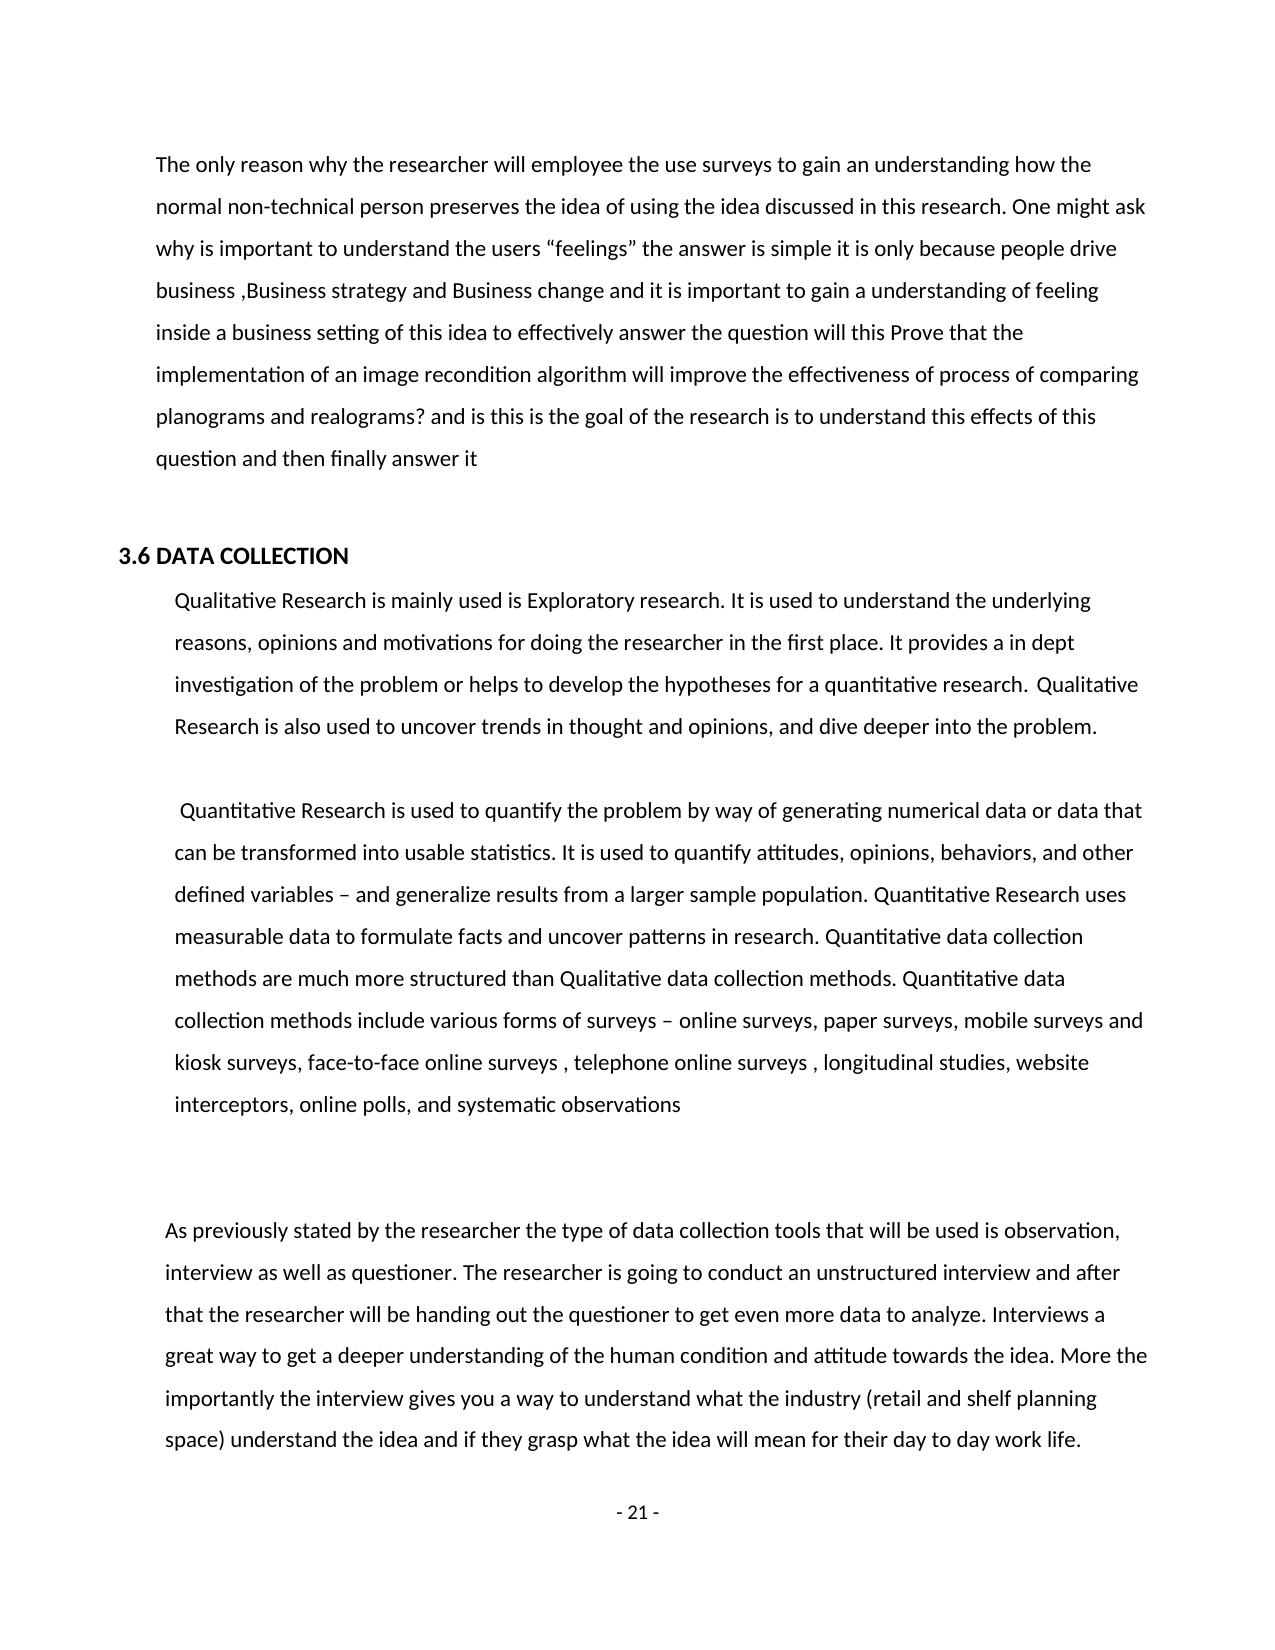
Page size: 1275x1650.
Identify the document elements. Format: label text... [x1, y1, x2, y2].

text Quantitative Research is used to quantify the problem by way of generating numerical data or data that can be transformed into usable statistics. It is used to quantify attitudes, opinions, behaviors, and other defined variables – and generalize results from a larger sample population. Quantitative Research uses measurable data to formulate facts and uncover patterns in research. Quantitative data collection methods are much more structured than Qualitative data collection methods. Quantitative data collection methods include various forms of surveys – online surveys, paper surveys, mobile surveys and kiosk surveys, face-to-face online surveys , telephone online surveys , longitudinal studies, website interceptors, online polls, and systematic observations [174, 796, 1157, 1118]
text The only reason why the researcher will employee the use surveys to gain an understanding how the normal non-technical person preserves the idea of using the idea discussed in this research. One might ask why is important to understand the users “feelings” the answer is simple it is only because people drive business ,Business strategy and Business change and it is important to gain a understanding of feeling inside a business setting of this idea to effectively answer the question will this Prove that the implementation of an image recondition algorithm will improve the effectiveness of process of comparing planograms and realograms? and is this is the goal of the research is to understand this effects of this question and then finally answer it [156, 150, 1157, 472]
text Qualitative Research is mainly used is Exploratory research. It is used to understand the underlying reasons, opinions and motivations for doing the researcher in the first place. It provides a in dept investigation of the problem or helps to develop the hypotheses for a quantitative research. Qualitative Research is also used to uncover trends in thought and opinions, and dive deeper into the problem. [174, 586, 1157, 740]
subtitle DATA COLLECTION [118, 540, 1157, 571]
text As previously stated by the researcher the type of data collection tools that will be used is observation, interview as well as questioner. The researcher is going to conduct an unstructured interview and after that the researcher will be handing out the questioner to get even more data to analyze. Interviews a great way to get a deeper understanding of the human condition and attitude towards the idea. More the importantly the interview gives you a way to understand what the industry (retail and shelf planning space) understand the idea and if they grasp what the idea will mean for their day to day work life. [165, 1216, 1157, 1454]
